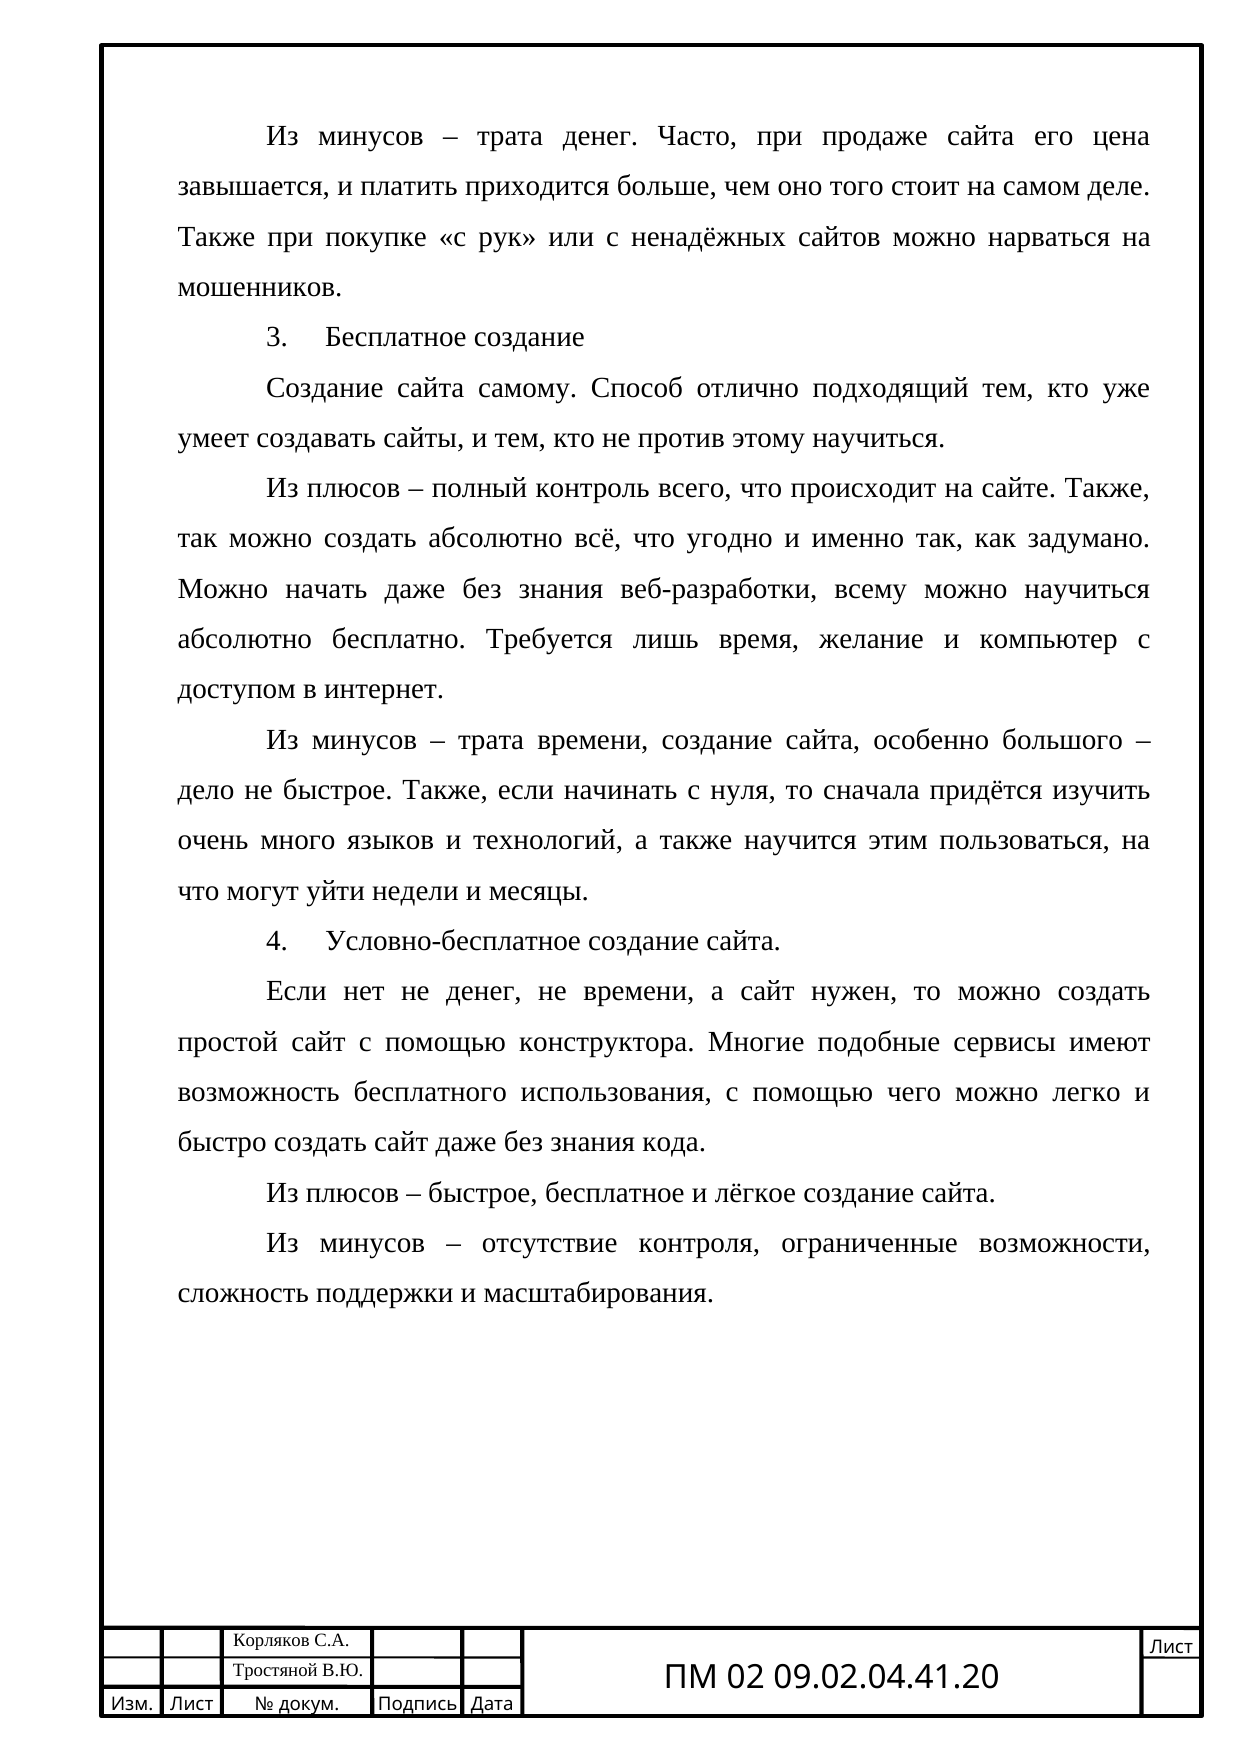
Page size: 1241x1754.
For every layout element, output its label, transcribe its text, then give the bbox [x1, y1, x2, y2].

list Из минусов – трата времени, создание сайта, особенно большого – дело не быстрое. Также, если начинать с нуля, то сначала придётся изучить очень много языков и технологий, а также научится этим пользоваться, на что могут уйти недели и месяцы. [177, 722, 1152, 906]
list Из плюсов – быстрое, бесплатное и лёгкое создание сайта. [177, 1175, 1152, 1208]
list Бесплатное создание [177, 319, 1152, 353]
list Условно-бесплатное создание сайта. [177, 923, 1152, 957]
list Из минусов – отсутствие контроля, ограниченные возможности, сложность поддержки и масштабирования. [177, 1225, 1152, 1309]
list Создание сайта самому. Способ отлично подходящий тем, кто уже умеет создавать сайты, и тем, кто не против этому научиться. [177, 370, 1152, 453]
list Если нет не денег, не времени, а сайт нужен, то можно создать простой сайт с помощью конструктора. Многие подобные сервисы имеют возможность бесплатного использования, с помощью чего можно легко и быстро создать сайт даже без знания кода. [177, 973, 1152, 1158]
list Из плюсов – полный контроль всего, что происходит на сайте. Также, так можно создать абсолютно всё, что угодно и именно так, как задумано. Можно начать даже без знания веб-разработки, всему можно научиться абсолютно бесплатно. Требуется лишь время, желание и компьютер с доступом в интернет. [177, 470, 1152, 705]
list Из минусов – трата денег. Часто, при продаже сайта его цена завышается, и платить приходится больше, чем оно того стоит на самом деле. Также при покупке «с рук» или с ненадёжных сайтов можно нарваться на мошенников. [177, 118, 1152, 303]
